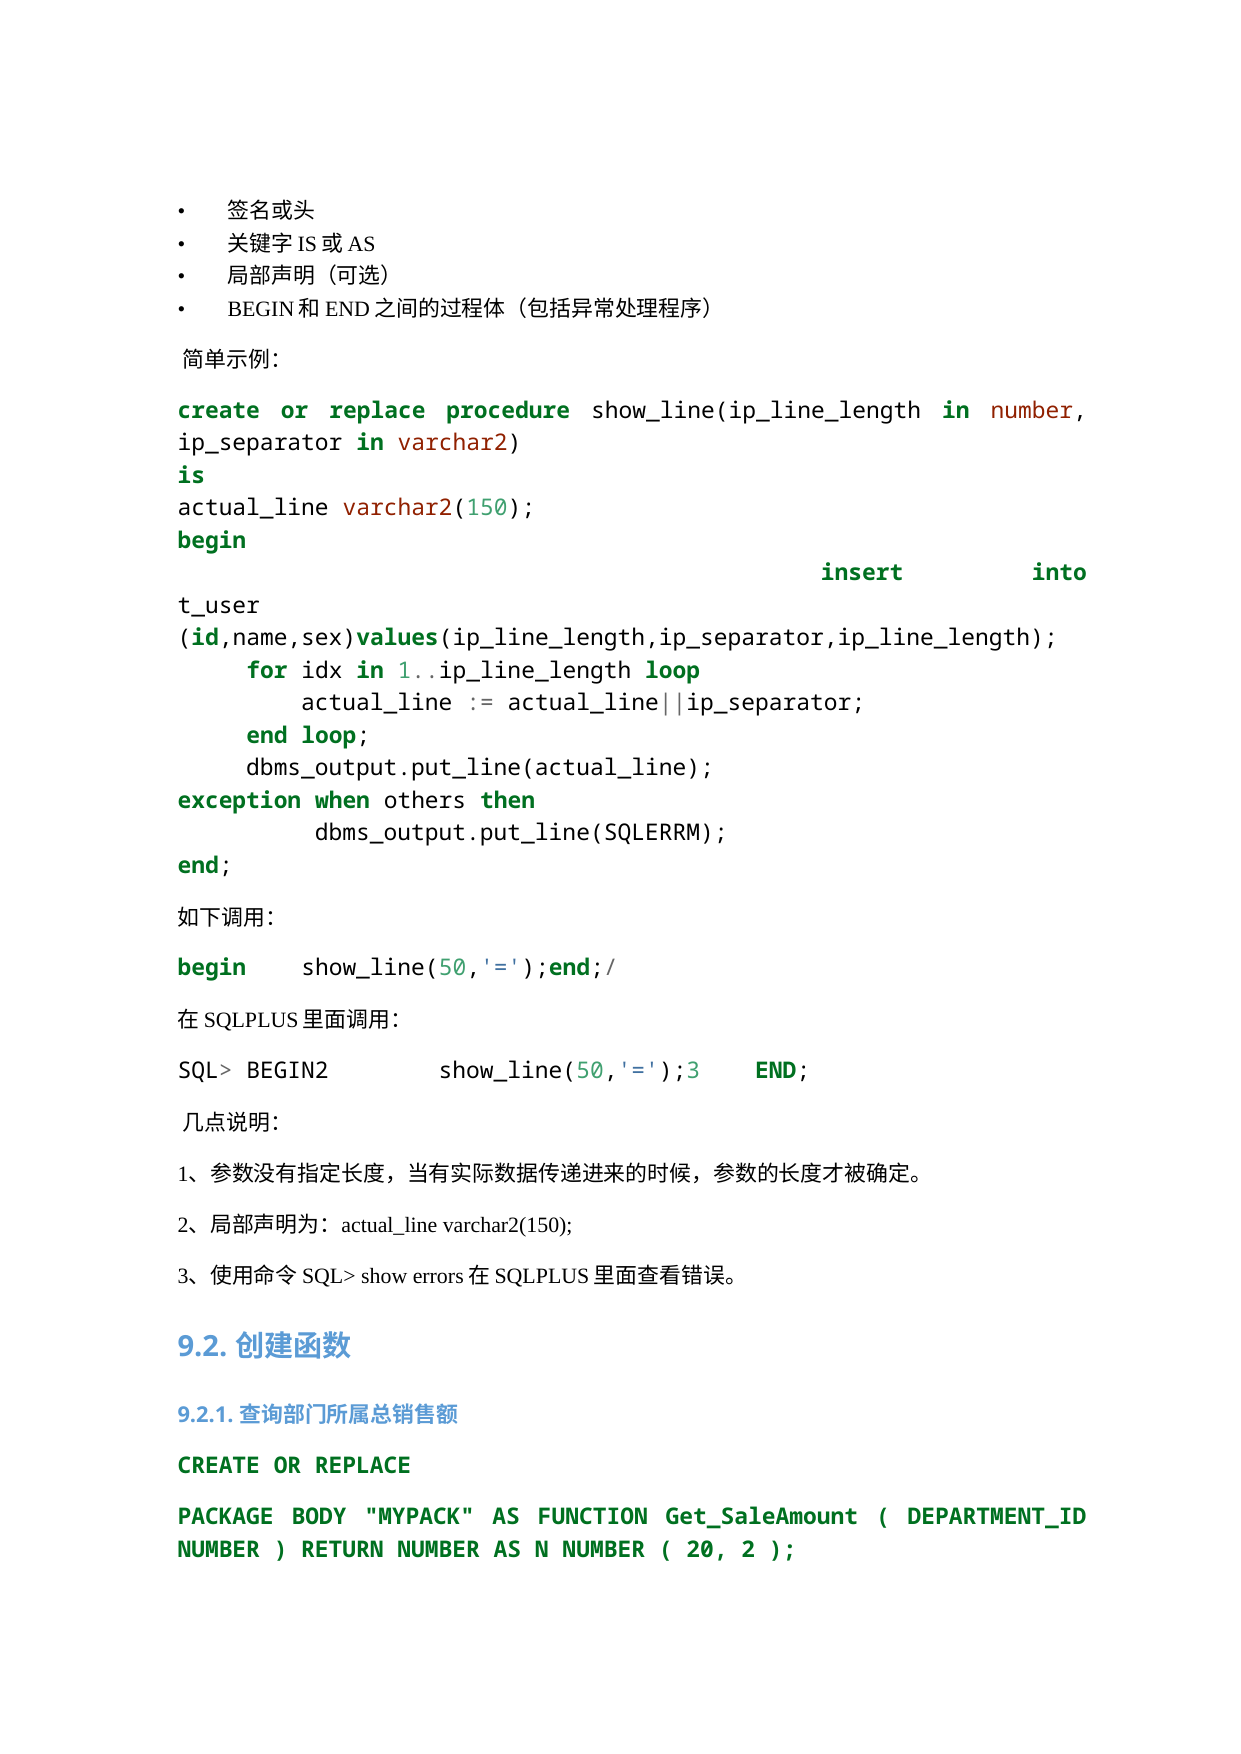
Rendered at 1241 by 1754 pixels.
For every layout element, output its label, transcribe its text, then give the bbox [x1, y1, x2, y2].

text 简单示例： [177, 342, 1087, 374]
list 局部声明（可选） [177, 258, 1087, 290]
text 1、参数没有指定长度，当有实际数据传递进来的时候，参数的长度才被确定。 [177, 1155, 1087, 1188]
list 签名或头 [177, 193, 1087, 225]
text SQL> BEGIN2 show_line(50,'=');3 END; [177, 1053, 1087, 1085]
text create or replace procedure show_line(ip_line_length in number, ip_separator in varchar2) is actual_line varchar2(150); begin insert into t_user(id,name,sex)values(ip_line_length,ip_separator,ip_line_length); for idx in 1..ip_line_length loop actual_line := actual_line||ip_separator; end loop; dbms_output.put_line(actual_line); exception when others then dbms_output.put_line(SQLERRM); end; [177, 393, 1087, 880]
subtitle 9.2.1. 查询部门所属总销售额 [177, 1397, 1087, 1429]
text 2、局部声明为：actual_line varchar2(150); [177, 1207, 1087, 1239]
text begin show_line(50,'=');end;/ [177, 950, 1087, 983]
text CREATE OR REPLACE [177, 1448, 1087, 1481]
text 如下调用： [177, 899, 1087, 932]
list 关键字IS或AS [177, 225, 1087, 258]
text PACKAGE BODY "MYPACK" AS FUNCTION Get_SaleAmount ( DEPARTMENT_ID NUMBER ) RETURN NUMBER AS N NUMBER ( 20, 2 ); [177, 1499, 1087, 1564]
subtitle 9.2. 创建函数 [177, 1311, 1087, 1376]
text 3、使用命令SQL> show errors在SQLPLUS里面查看错误。 [177, 1258, 1087, 1290]
list BEGIN和END之间的过程体（包括异常处理程序） [177, 290, 1087, 323]
text 几点说明： [177, 1104, 1087, 1137]
text 在SQLPLUS里面调用： [177, 1002, 1087, 1034]
